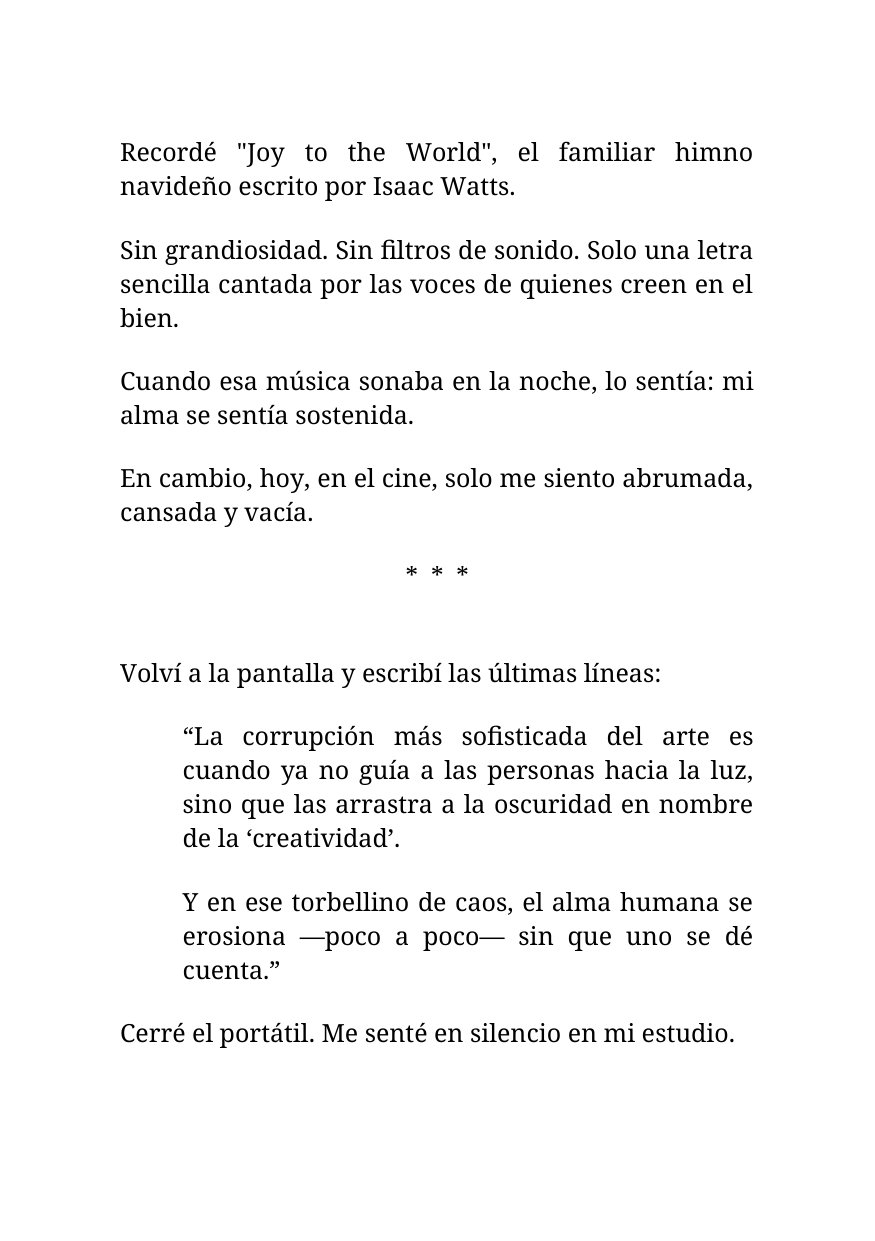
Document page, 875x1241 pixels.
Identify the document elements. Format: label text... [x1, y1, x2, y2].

text Recordé "Joy to the World", el familiar himno navideño escrito por Isaac Watts. [120, 135, 754, 203]
text “La corrupción más sofisticada del arte es cuando ya no guía a las personas hacia la luz, sino que las arrastra a la oscuridad en nombre de la ‘creatividad’. [182, 719, 754, 855]
text Y en ese torbellino de caos, el alma humana se erosiona —poco a poco— sin que uno se dé cuenta.” [182, 884, 754, 986]
text Cerré el portátil. Me senté en silencio en mi estudio. [120, 1016, 754, 1049]
text En cambio, hoy, en el cine, solo me siento abrumada, cansada y vacía. [120, 461, 754, 529]
text * * * [120, 558, 754, 592]
text Volví a la pantalla y escribí las últimas líneas: [120, 656, 754, 689]
text Cuando esa música sonaba en la noche, lo sentía: mi alma se sentía sostenida. [120, 364, 754, 432]
text Sin grandiosidad. Sin filtros de sonido. Solo una letra sencilla cantada por las voces de quienes creen en el bien. [120, 232, 754, 334]
